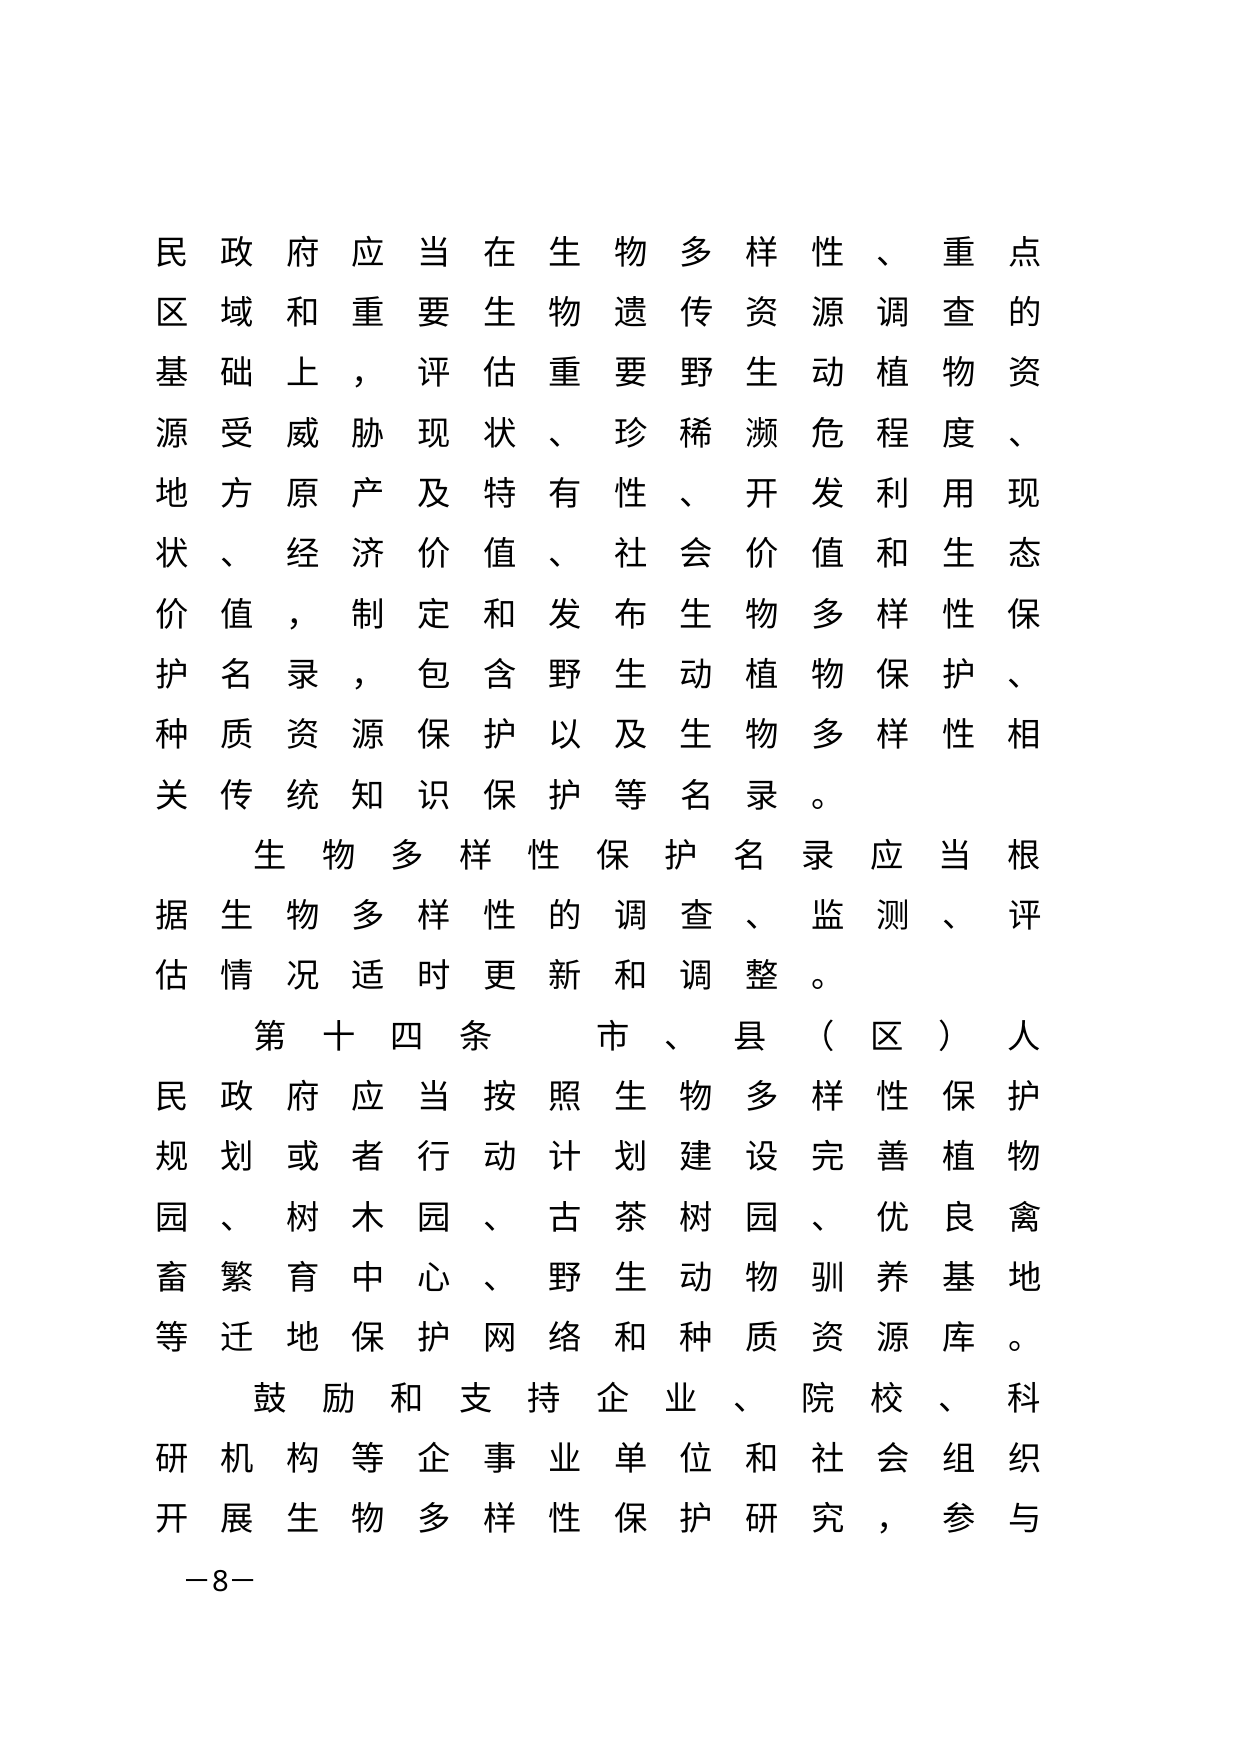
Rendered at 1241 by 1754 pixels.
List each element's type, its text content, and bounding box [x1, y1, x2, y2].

text 鼓励和支持企业、院校、科研机构等企事业单位和社会组织开展生物多样性保护研究，参与有关保护设施建设。 [155, 1365, 1073, 1546]
text 第十四条 市、县（区）人民政府应当按照生物多样性保护规划或者行动计划建设完善植物园、树木园、古茶树园、优良禽畜繁育中心、野生动物驯养基地等迁地保护网络和种质资源库。 [155, 1003, 1073, 1365]
text 第十三条 市、县（区）人民政府应当在生物多样性、重点区域和重要生物遗传资源调查的基础上，评估重要野生动植物资源受威胁现状、珍稀濒危程度、地方原产及特有性、开发利用现状、经济价值、社会价值和生态价值，制定和发布生物多样性保护名录，包含野生动植物保护、种质资源保护以及生物多样性相关传统知识保护等名录。 [155, 219, 1073, 823]
text 生物多样性保护名录应当根据生物多样性的调查、监测、评估情况适时更新和调整。 [155, 823, 1073, 1003]
